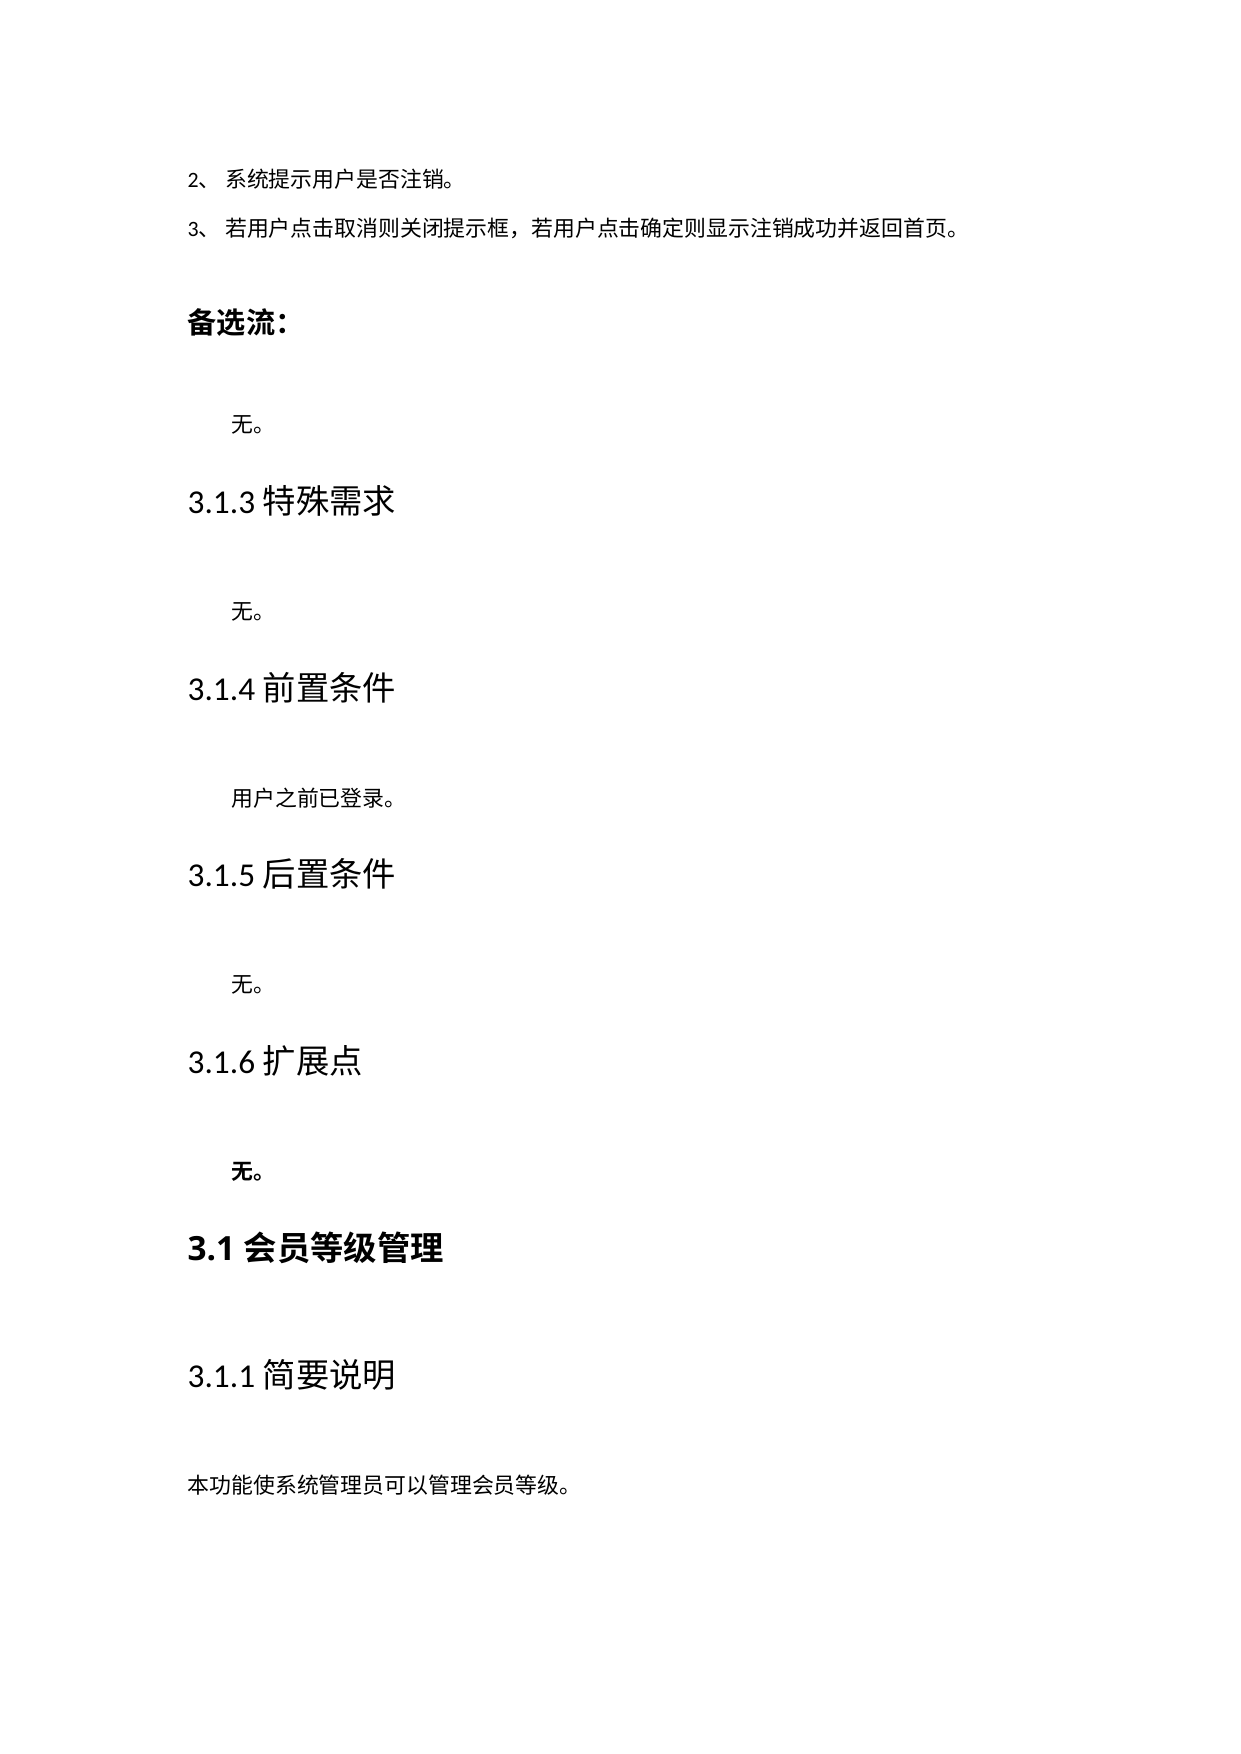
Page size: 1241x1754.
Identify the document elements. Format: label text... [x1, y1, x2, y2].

subtitle 3.1.6 扩展点 [187, 1027, 1053, 1092]
subtitle 3.1.4 前置条件 [187, 653, 1053, 718]
text 无。 [187, 967, 1053, 999]
subtitle 3.1 会员等级管理 [187, 1213, 1053, 1278]
text 无。 [187, 593, 1053, 626]
subtitle 备选流： [187, 288, 1053, 353]
subtitle 3.1.3 特殊需求 [187, 466, 1053, 531]
subtitle 3.1.5 后置条件 [187, 840, 1053, 905]
text 无。 [187, 1154, 1053, 1186]
subtitle 3.1.1 简要说明 [187, 1341, 1053, 1406]
list 系统提示用户是否注销。 [187, 162, 1053, 194]
text 本功能使系统管理员可以管理会员等级。 [187, 1468, 1053, 1500]
text 用户之前已登录。 [187, 780, 1053, 813]
text 无。 [187, 407, 1053, 439]
list 若用户点击取消则关闭提示框，若用户点击确定则显示注销成功并返回首页。 [187, 210, 1053, 243]
